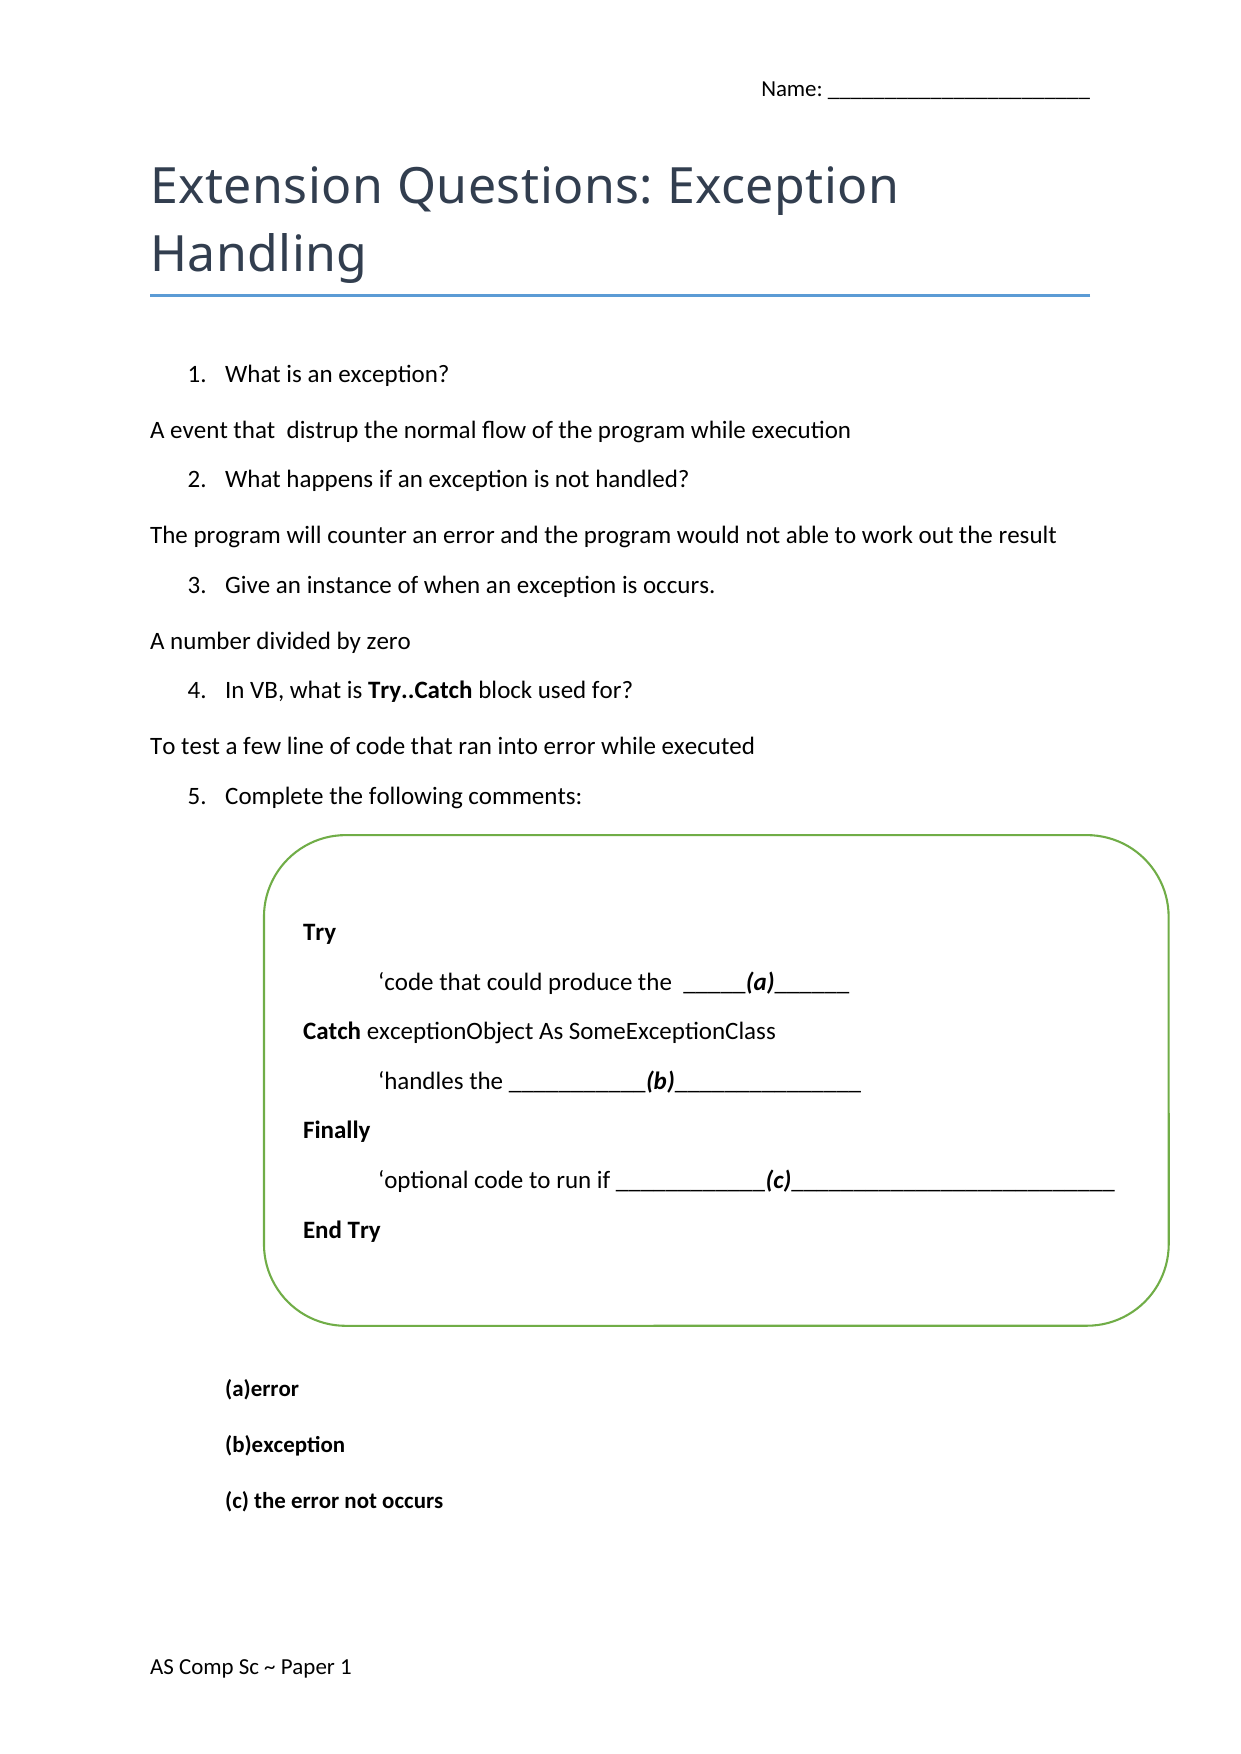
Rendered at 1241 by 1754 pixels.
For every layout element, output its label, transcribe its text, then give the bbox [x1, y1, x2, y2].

text The program will counter an error and the program would not able to work out the result [150, 519, 1090, 550]
text A event that distrup the normal flow of the program while execution [150, 414, 1090, 444]
text A number divided by zero [150, 625, 1090, 655]
list (a)error [225, 1374, 1090, 1402]
list What happens if an exception is not handled? [187, 463, 1090, 494]
list (c) the error not occurs [225, 1486, 1090, 1514]
list Give an instance of when an exception is occurs. [187, 569, 1090, 599]
list Complete the following comments: [187, 780, 1090, 810]
list In VB, what is Try..Catch block used for? [187, 674, 1090, 705]
text To test a few line of code that ran into error while executed [150, 730, 1090, 761]
list (b)exception [225, 1430, 1090, 1458]
title Extension Questions: Exception Handling [150, 150, 1090, 294]
list What is an exception? [187, 358, 1090, 389]
